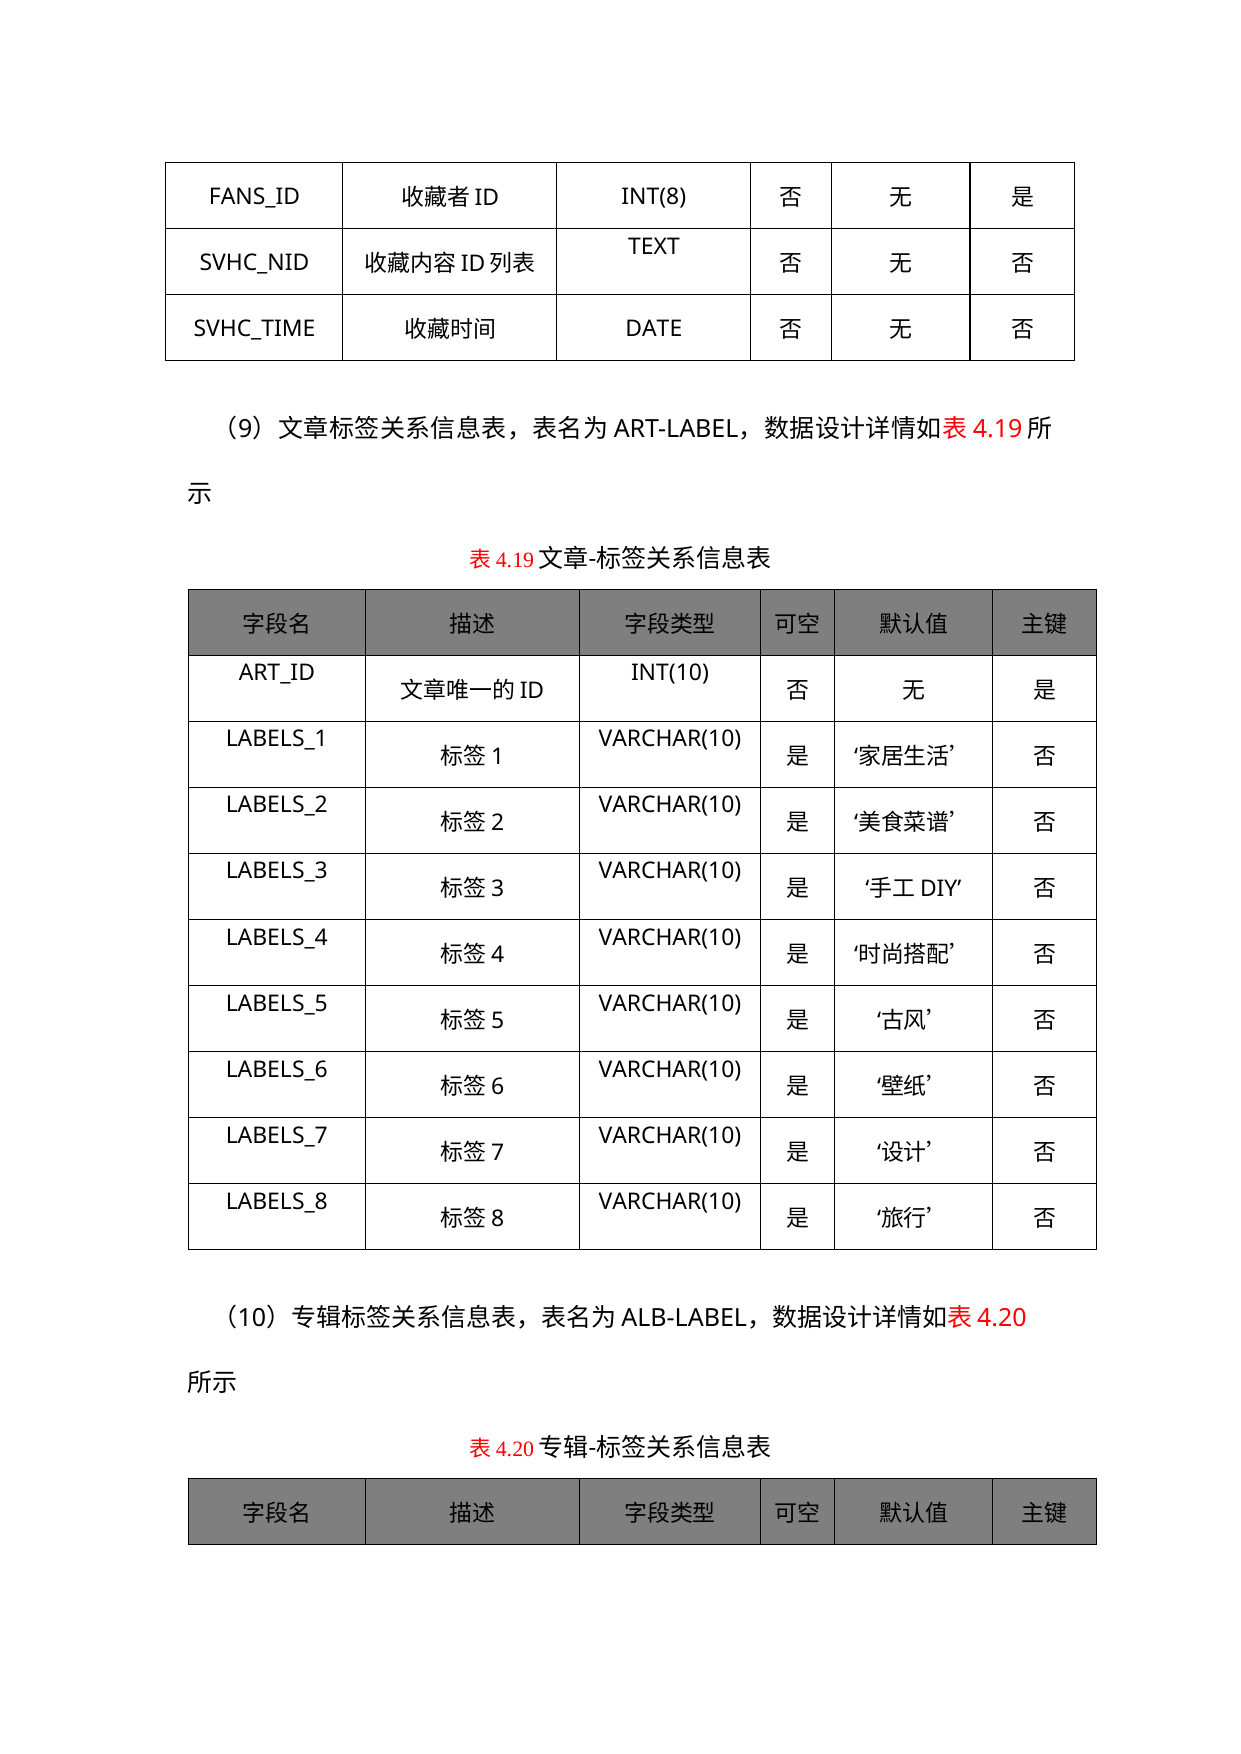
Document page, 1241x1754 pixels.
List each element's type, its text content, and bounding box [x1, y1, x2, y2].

table_cell 文章唯一的ID [366, 656, 579, 721]
table_cell 否 [751, 163, 831, 228]
table_cell TEXT [557, 229, 750, 294]
table_cell 收藏内容ID列表 [343, 229, 556, 294]
table_cell LABELS_5 [189, 986, 365, 1051]
table_header 描述 [366, 1479, 579, 1544]
table_cell 收藏时间 [343, 295, 556, 360]
table_cell 否 [993, 1052, 1096, 1117]
table_cell 是 [761, 1184, 834, 1249]
table_cell 否 [993, 788, 1096, 853]
table_header 可空 [761, 590, 834, 655]
table_cell 否 [993, 854, 1096, 919]
table_cell 否 [993, 722, 1096, 787]
table_cell 无 [832, 163, 969, 228]
table_cell VARCHAR(10) [580, 722, 760, 787]
table_cell LABELS_6 [189, 1052, 365, 1117]
table_cell ART_ID [189, 656, 365, 721]
table_cell 无 [835, 656, 992, 721]
table_cell 是 [761, 986, 834, 1051]
table_cell 标签6 [366, 1052, 579, 1117]
table_header 字段名 [189, 1479, 365, 1544]
table_cell LABELS_8 [189, 1184, 365, 1249]
table_cell 标签3 [366, 854, 579, 919]
table_cell 无 [832, 229, 969, 294]
table_cell ‘美食菜谱’ [835, 788, 992, 853]
table_cell 标签4 [366, 920, 579, 985]
table_cell 是 [761, 722, 834, 787]
text （9）文章标签关系信息表，表名为ART-LABEL，数据设计详情如表4.19所示 [187, 394, 1053, 524]
table_cell ‘手工DIY’ [835, 854, 992, 919]
table_header 主键 [993, 590, 1096, 655]
table_cell 否 [751, 295, 831, 360]
table_cell LABELS_2 [189, 788, 365, 853]
table_cell VARCHAR(10) [580, 1118, 760, 1183]
table_header 默认值 [835, 1479, 992, 1544]
table_cell ‘壁纸’ [835, 1052, 992, 1117]
table_cell 是 [761, 854, 834, 919]
table_cell 标签8 [366, 1184, 579, 1249]
table_cell 是 [761, 1118, 834, 1183]
table_cell LABELS_3 [189, 854, 365, 919]
table_cell VARCHAR(10) [580, 1184, 760, 1249]
table_cell FANS_ID [166, 163, 342, 228]
table_cell 否 [971, 229, 1074, 294]
table_cell VARCHAR(10) [580, 920, 760, 985]
table_cell 无 [832, 295, 969, 360]
table_cell ‘设计’ [835, 1118, 992, 1183]
table_cell DATE [557, 295, 750, 360]
table_cell VARCHAR(10) [580, 788, 760, 853]
table_cell LABELS_7 [189, 1118, 365, 1183]
table_cell 标签5 [366, 986, 579, 1051]
table_header 默认值 [835, 590, 992, 655]
table_cell SVHC_NID [166, 229, 342, 294]
table_cell VARCHAR(10) [580, 986, 760, 1051]
table_cell 是 [993, 656, 1096, 721]
table_cell 是 [761, 788, 834, 853]
table_cell ‘时尚搭配’ [835, 920, 992, 985]
table_cell 收藏者ID [343, 163, 556, 228]
table_cell ‘旅行’ [835, 1184, 992, 1249]
table_header 主键 [993, 1479, 1096, 1544]
table_cell 标签7 [366, 1118, 579, 1183]
table_cell 否 [993, 986, 1096, 1051]
text 表4.19文章-标签关系信息表 [187, 524, 1053, 589]
table_cell VARCHAR(10) [580, 1052, 760, 1117]
text 表4.20专辑-标签关系信息表 [187, 1413, 1053, 1478]
table_cell 是 [761, 1052, 834, 1117]
table_cell 否 [971, 295, 1074, 360]
table_cell 标签1 [366, 722, 579, 787]
table_cell ‘古风’ [835, 986, 992, 1051]
table_cell 否 [751, 229, 831, 294]
table_cell 否 [761, 656, 834, 721]
table_cell 否 [993, 920, 1096, 985]
table_header 字段类型 [580, 1479, 760, 1544]
table_cell ‘家居生活’ [835, 722, 992, 787]
table_cell SVHC_TIME [166, 295, 342, 360]
table_header 可空 [761, 1479, 834, 1544]
text （10）专辑标签关系信息表，表名为ALB-LABEL，数据设计详情如表4.20所示 [187, 1283, 1053, 1413]
table_header 字段名 [189, 590, 365, 655]
table_cell 否 [993, 1184, 1096, 1249]
table_cell VARCHAR(10) [580, 854, 760, 919]
table_cell 是 [761, 920, 834, 985]
table_cell LABELS_1 [189, 722, 365, 787]
table_header 字段类型 [580, 590, 760, 655]
table_cell INT(8) [557, 163, 750, 228]
table_cell LABELS_4 [189, 920, 365, 985]
table_cell 否 [993, 1118, 1096, 1183]
table_cell INT(10) [580, 656, 760, 721]
table_cell 标签2 [366, 788, 579, 853]
table_cell 是 [971, 163, 1074, 228]
table_header 描述 [366, 590, 579, 655]
